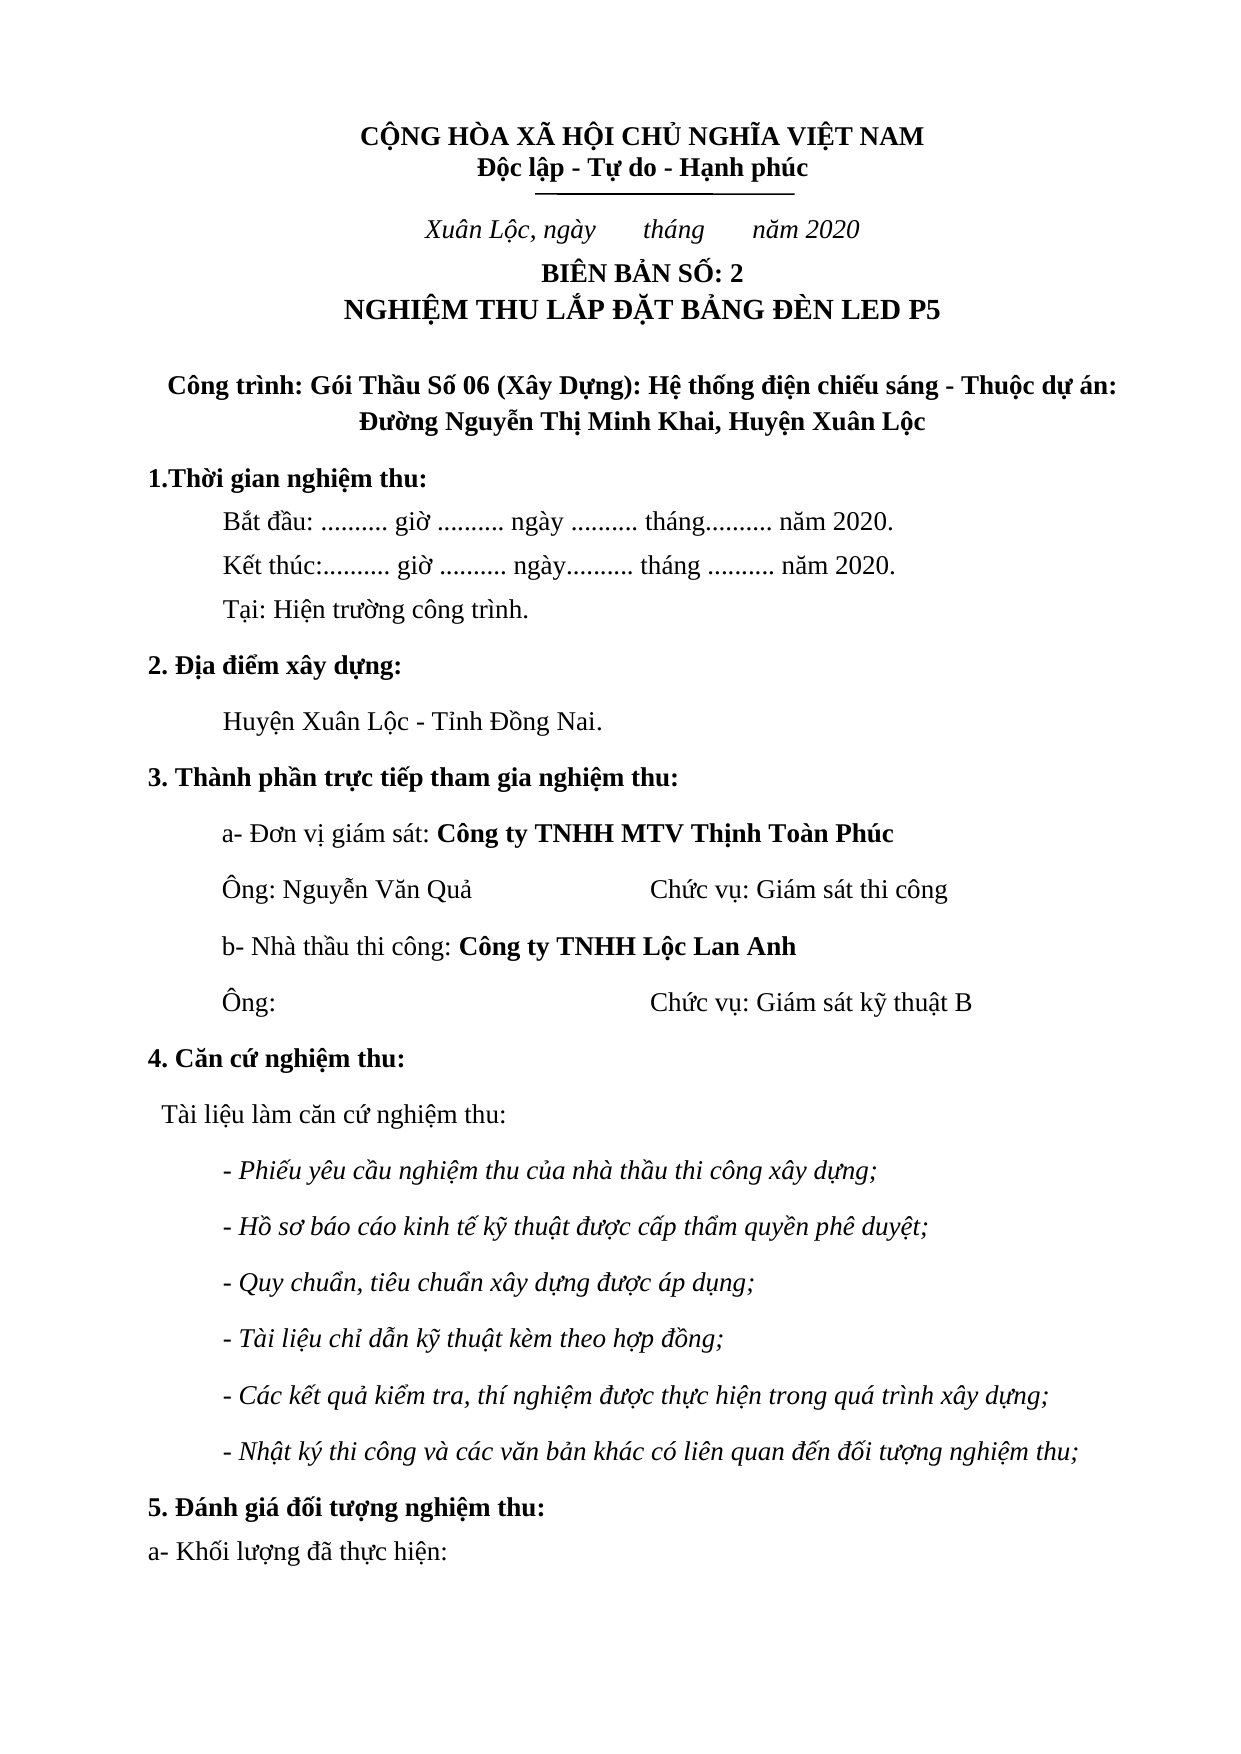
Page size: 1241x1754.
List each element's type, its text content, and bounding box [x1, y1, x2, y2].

text BIÊN BẢN SỐ: 2 [148, 257, 1137, 288]
text Bắt đầu: .......... giờ .......... ngày .......... tháng.......... năm 2020. [223, 505, 1137, 537]
text - Quy chuẩn, tiêu chuẩn xây dựng được áp dụng; [223, 1266, 1137, 1298]
text 1.Thời gian nghiệm thu: [148, 462, 1137, 493]
text Ông: Chức vụ: Giám sát kỹ thuật B [148, 986, 1137, 1017]
text - Nhật ký thi công và các văn bản khác có liên quan đến đối tượng nghiệm thu; [223, 1435, 1137, 1466]
text 2. Địa điểm xây dựng: [148, 649, 1137, 680]
text 4. Căn cứ nghiệm thu: [148, 1042, 1137, 1073]
text - Tài liệu chỉ dẫn kỹ thuật kèm theo hợp đồng; [223, 1323, 1137, 1354]
text Tại: Hiện trường công trình. [223, 593, 1137, 624]
text 5. Đánh giá đối tượng nghiệm thu: [148, 1491, 1137, 1522]
subtitle NGHIỆM THU LẮP ĐẶT BẢNG ĐÈN LED P5 [148, 292, 1137, 326]
text a- Đơn vị giám sát: Công ty TNHH MTV Thịnh Toàn Phúc [148, 817, 1137, 848]
text b- Nhà thầu thi công: Công ty TNHH Lộc Lan Anh [148, 929, 1137, 961]
text Tài liệu làm căn cứ nghiệm thu: [148, 1098, 1137, 1129]
text Ông: Nguyễn Văn Quả Chức vụ: Giám sát thi công [148, 873, 1137, 904]
text - Các kết quả kiểm tra, thí nghiệm được thực hiện trong quá trình xây dựng; [223, 1379, 1137, 1410]
text - Hồ sơ báo cáo kinh tế kỹ thuật được cấp thẩm quyền phê duyệt; [223, 1210, 1137, 1241]
text Xuân Lộc, ngày tháng năm 2020 [148, 213, 1137, 244]
text 3. Thành phần trực tiếp tham gia nghiệm thu: [148, 761, 1137, 792]
text Huyện Xuân Lộc - Tỉnh Đồng Nai. [148, 705, 1137, 736]
text a- Khối lượng đã thực hiện: [148, 1535, 1137, 1566]
text - Phiếu yêu cầu nghiệm thu của nhà thầu thi công xây dựng; [223, 1154, 1137, 1185]
text CỘNG HÒA XÃ HỘI CHỦ NGHĨA VIỆT NAM [148, 120, 1137, 151]
text Công trình: Gói Thầu Số 06 (Xây Dựng): Hệ thống điện chiếu sáng - Thuộc dự án: Đường Nguyễn Thị Minh Khai, Huyện Xuân Lộc [148, 369, 1137, 436]
text Độc lập - Tự do - Hạnh phúc [148, 151, 1137, 182]
text Kết thúc:.......... giờ .......... ngày.......... tháng .......... năm 2020. [223, 549, 1137, 580]
